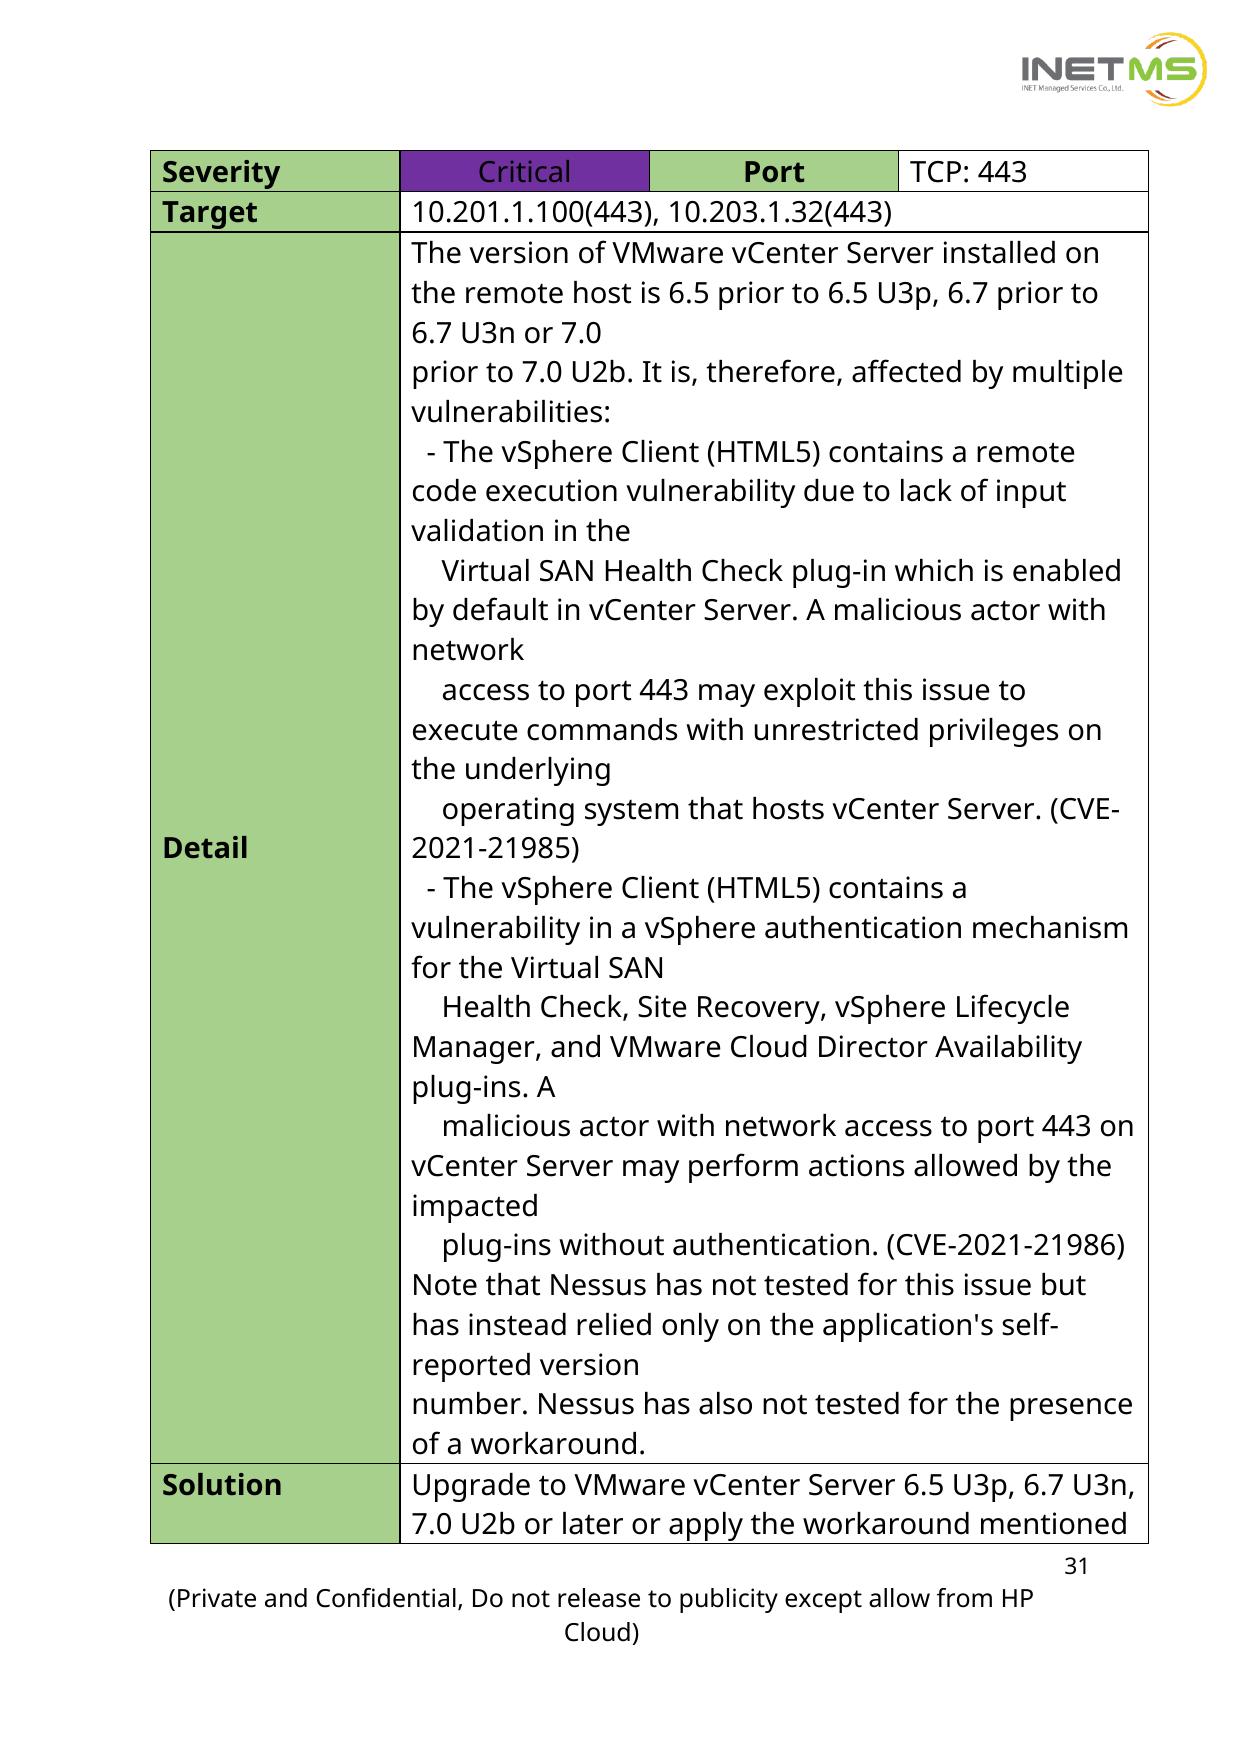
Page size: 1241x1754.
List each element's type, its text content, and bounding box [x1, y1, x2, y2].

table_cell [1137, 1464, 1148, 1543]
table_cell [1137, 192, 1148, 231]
table_cell Critical [401, 151, 649, 191]
picture [1012, 29, 1211, 114]
table_cell Detail [151, 233, 399, 1463]
table_cell Target [151, 192, 399, 231]
table_cell Severity [151, 151, 399, 191]
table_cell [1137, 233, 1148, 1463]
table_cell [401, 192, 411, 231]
table_cell TCP: 443 [899, 151, 1148, 191]
table_cell Solution [151, 1464, 399, 1543]
table_cell Port [650, 151, 898, 191]
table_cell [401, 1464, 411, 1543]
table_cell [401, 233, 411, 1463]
